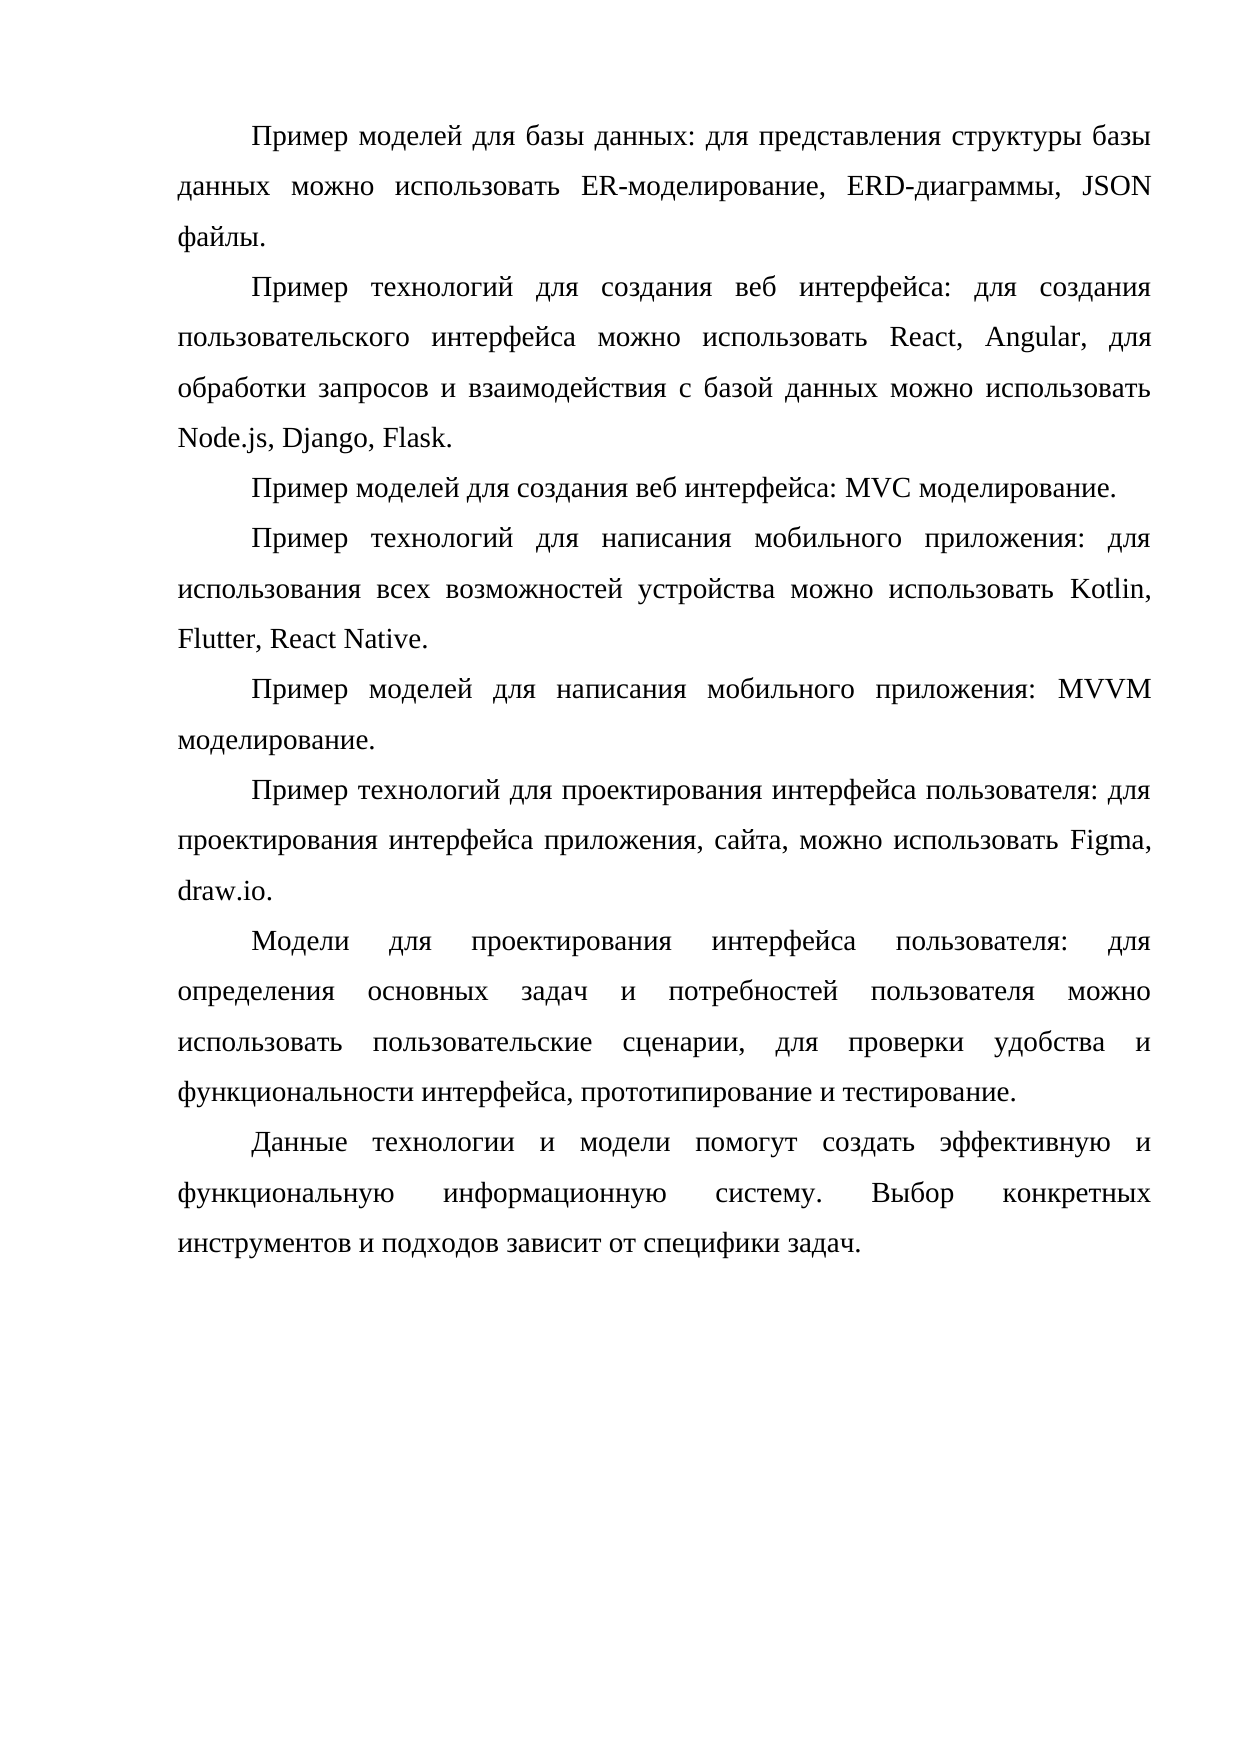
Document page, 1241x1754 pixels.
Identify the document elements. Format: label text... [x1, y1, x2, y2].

list Модели для проектирования интерфейса пользователя: для определения основных задач и потребностей пользователя можно использовать пользовательские сценарии, для проверки удобства и функциональности интерфейса, прототипирование и тестирование. [177, 923, 1152, 1108]
list Пример технологий для проектирования интерфейса пользователя: для проектирования интерфейса приложения, сайта, можно использовать Figma, draw.io. [177, 772, 1152, 906]
list Пример моделей для написания мобильного приложения: MVVM моделирование. [177, 672, 1152, 755]
list Пример моделей для создания веб интерфейса: MVC моделирование. [177, 470, 1152, 504]
list Пример моделей для базы данных: для представления структуры базы данных можно использовать ER-моделирование, ERD-диаграммы, JSON файлы. [177, 118, 1152, 252]
list Пример технологий для создания веб интерфейса: для создания пользовательского интерфейса можно использовать React, Angular, для обработки запросов и взаимодействия с базой данных можно использовать Node.js, Django, Flask. [177, 269, 1152, 453]
list Пример технологий для написания мобильного приложения: для использования всех возможностей устройства можно использовать Kotlin, Flutter, React Native. [177, 521, 1152, 655]
list Данные технологии и модели помогут создать эффективную и функциональную информационную систему. Выбор конкретных инструментов и подходов зависит от специфики задач. [177, 1124, 1152, 1258]
